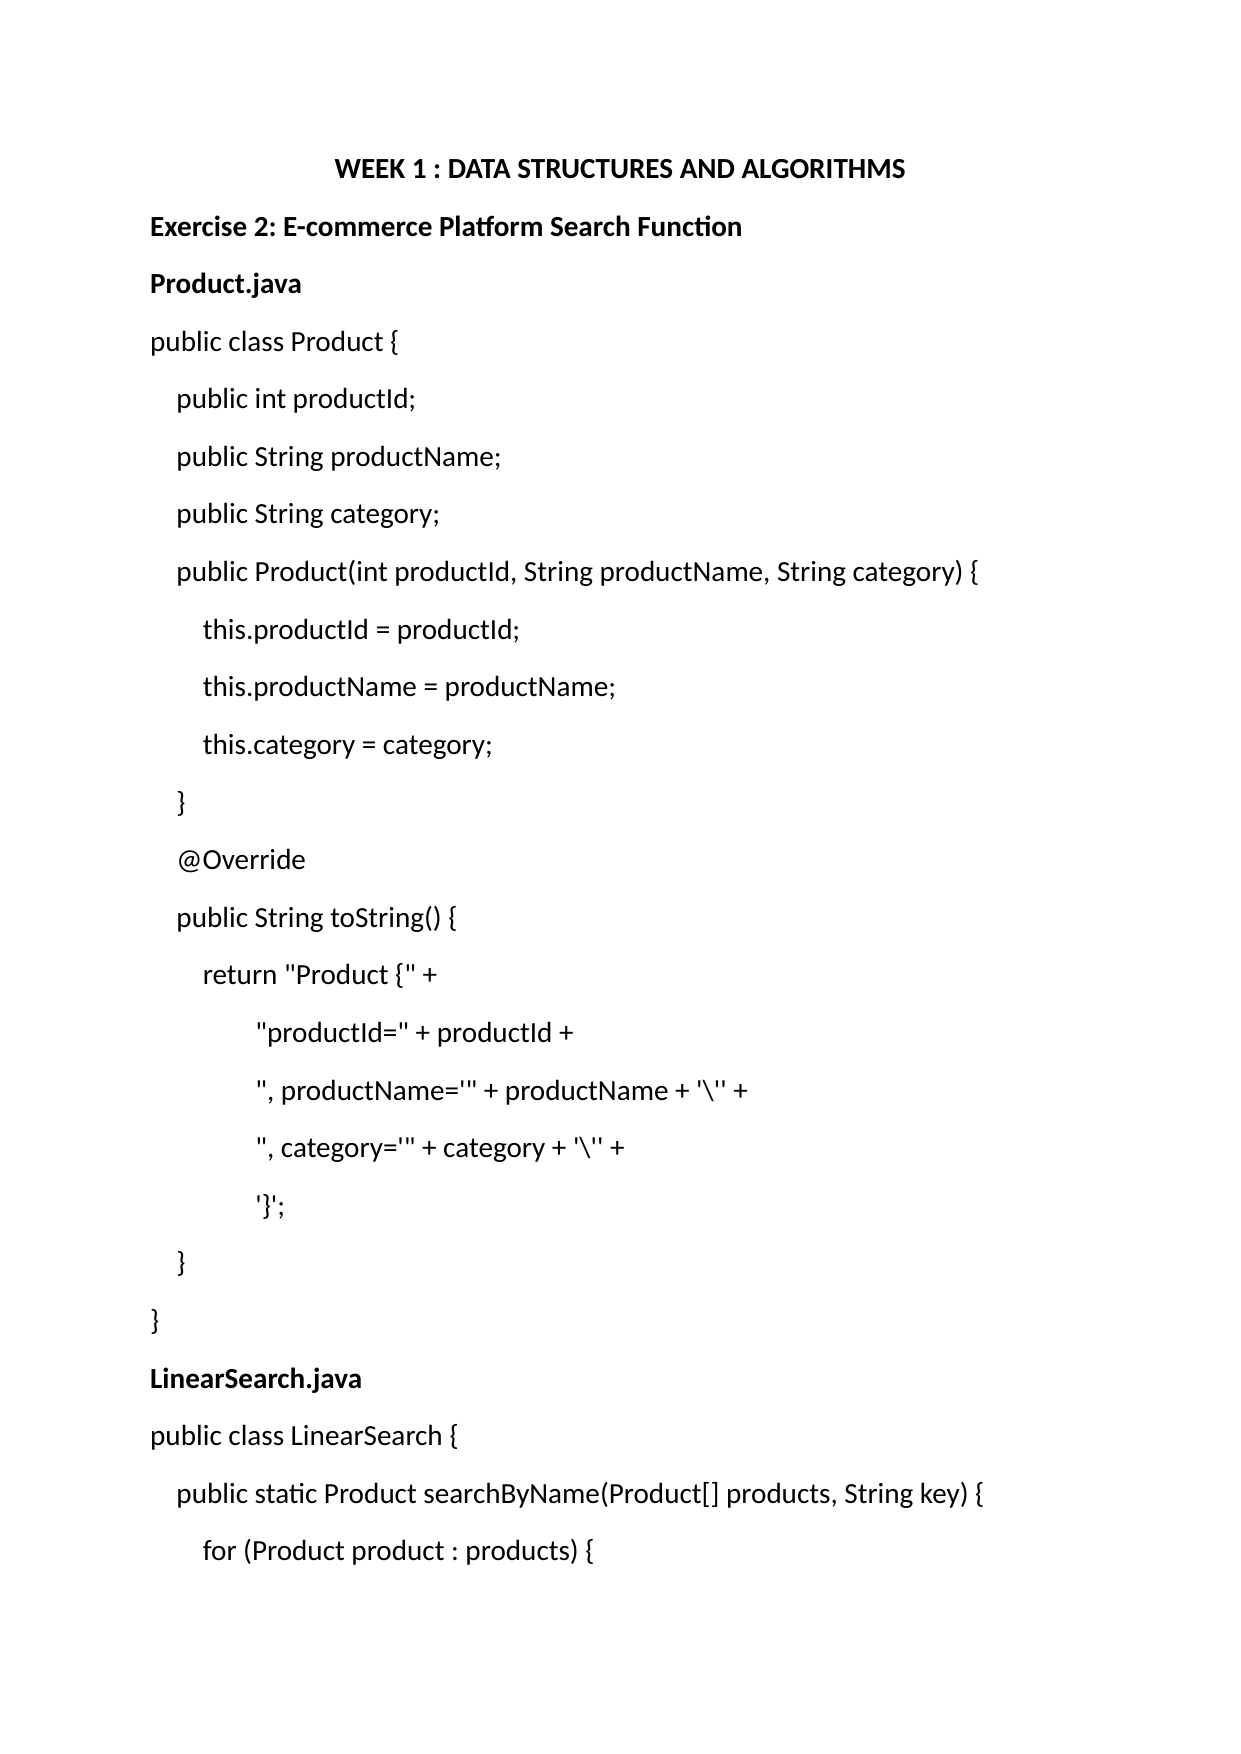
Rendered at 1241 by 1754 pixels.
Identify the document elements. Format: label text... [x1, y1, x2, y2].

text } [150, 784, 1090, 819]
text public int productId; [150, 380, 1090, 416]
text public static Product searchByName(Product[] products, String key) { [150, 1475, 1090, 1511]
text public Product(int productId, String productName, String category) { [150, 553, 1090, 589]
text public class LinearSearch { [150, 1417, 1090, 1453]
text ", productName='" + productName + '\'' + [150, 1072, 1090, 1107]
text '}'; [150, 1187, 1090, 1222]
text for (Product product : products) { [150, 1532, 1090, 1568]
text "productId=" + productId + [150, 1014, 1090, 1050]
text WEEK 1 : DATA STRUCTURES AND ALGORITHMS [150, 150, 1090, 186]
text this.productId = productId; [150, 611, 1090, 646]
text public String toString() { [150, 899, 1090, 934]
text public class Product { [150, 323, 1090, 358]
text public String category; [150, 496, 1090, 531]
text } [150, 1302, 1090, 1338]
text public String productName; [150, 438, 1090, 474]
text this.category = category; [150, 726, 1090, 762]
text } [150, 1244, 1090, 1280]
text this.productName = productName; [150, 668, 1090, 704]
text Product.java [150, 265, 1090, 301]
text LinearSearch.java [150, 1360, 1090, 1395]
text ", category='" + category + '\'' + [150, 1129, 1090, 1165]
text Exercise 2: E-commerce Platform Search Function [150, 208, 1090, 243]
text return "Product {" + [150, 956, 1090, 992]
text @Override [150, 841, 1090, 877]
